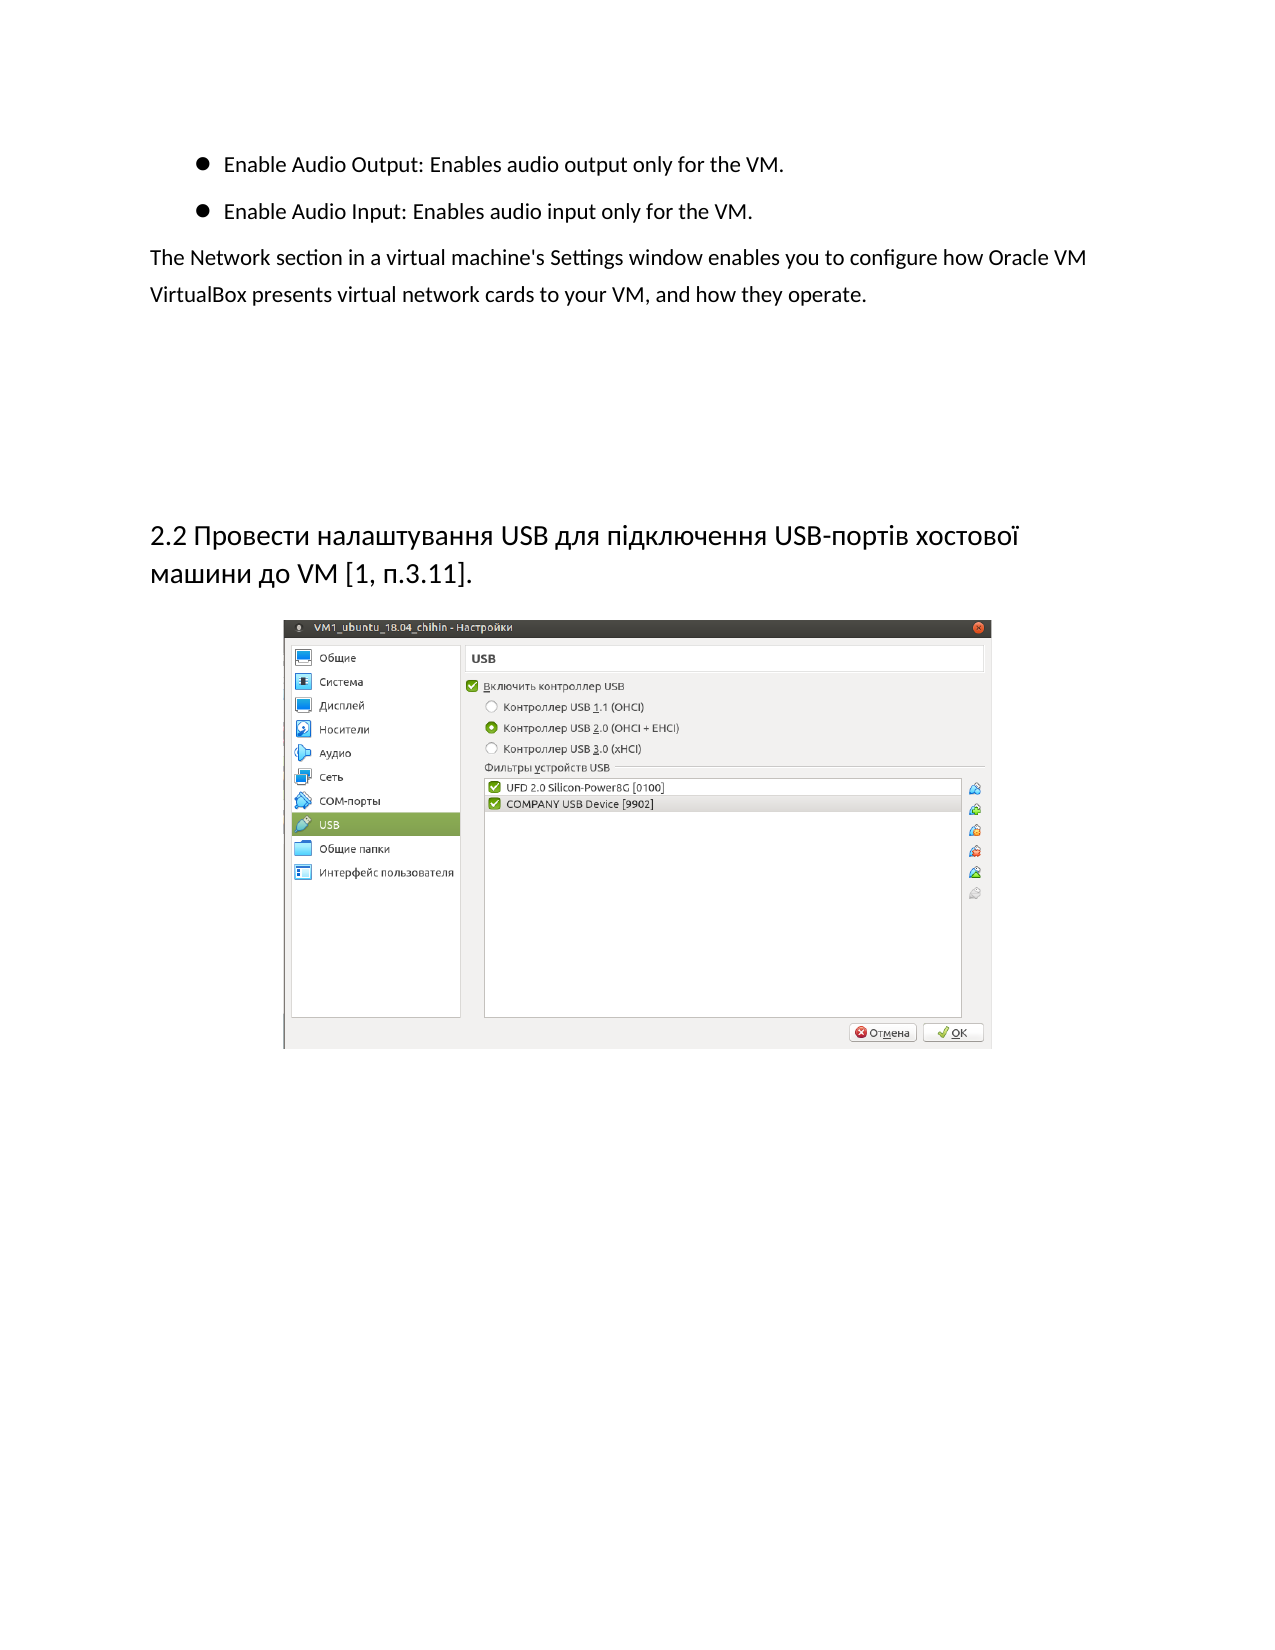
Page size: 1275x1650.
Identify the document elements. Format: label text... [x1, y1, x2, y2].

picture [283, 620, 992, 1049]
text 2.2 Провести налаштування USB для підключення USB-портів хостової машини до VM [1, п.3.11]. [150, 517, 1125, 591]
list Enable Audio Output: Enables audio output only for the VM. [194, 150, 1125, 178]
text The Network section in a virtual machine's Settings window enables you to configure how Oracle VM VirtualBox presents virtual network cards to your VM, and how they operate. [150, 243, 1125, 310]
list Enable Audio Input: Enables audio input only for the VM. [194, 197, 1125, 225]
